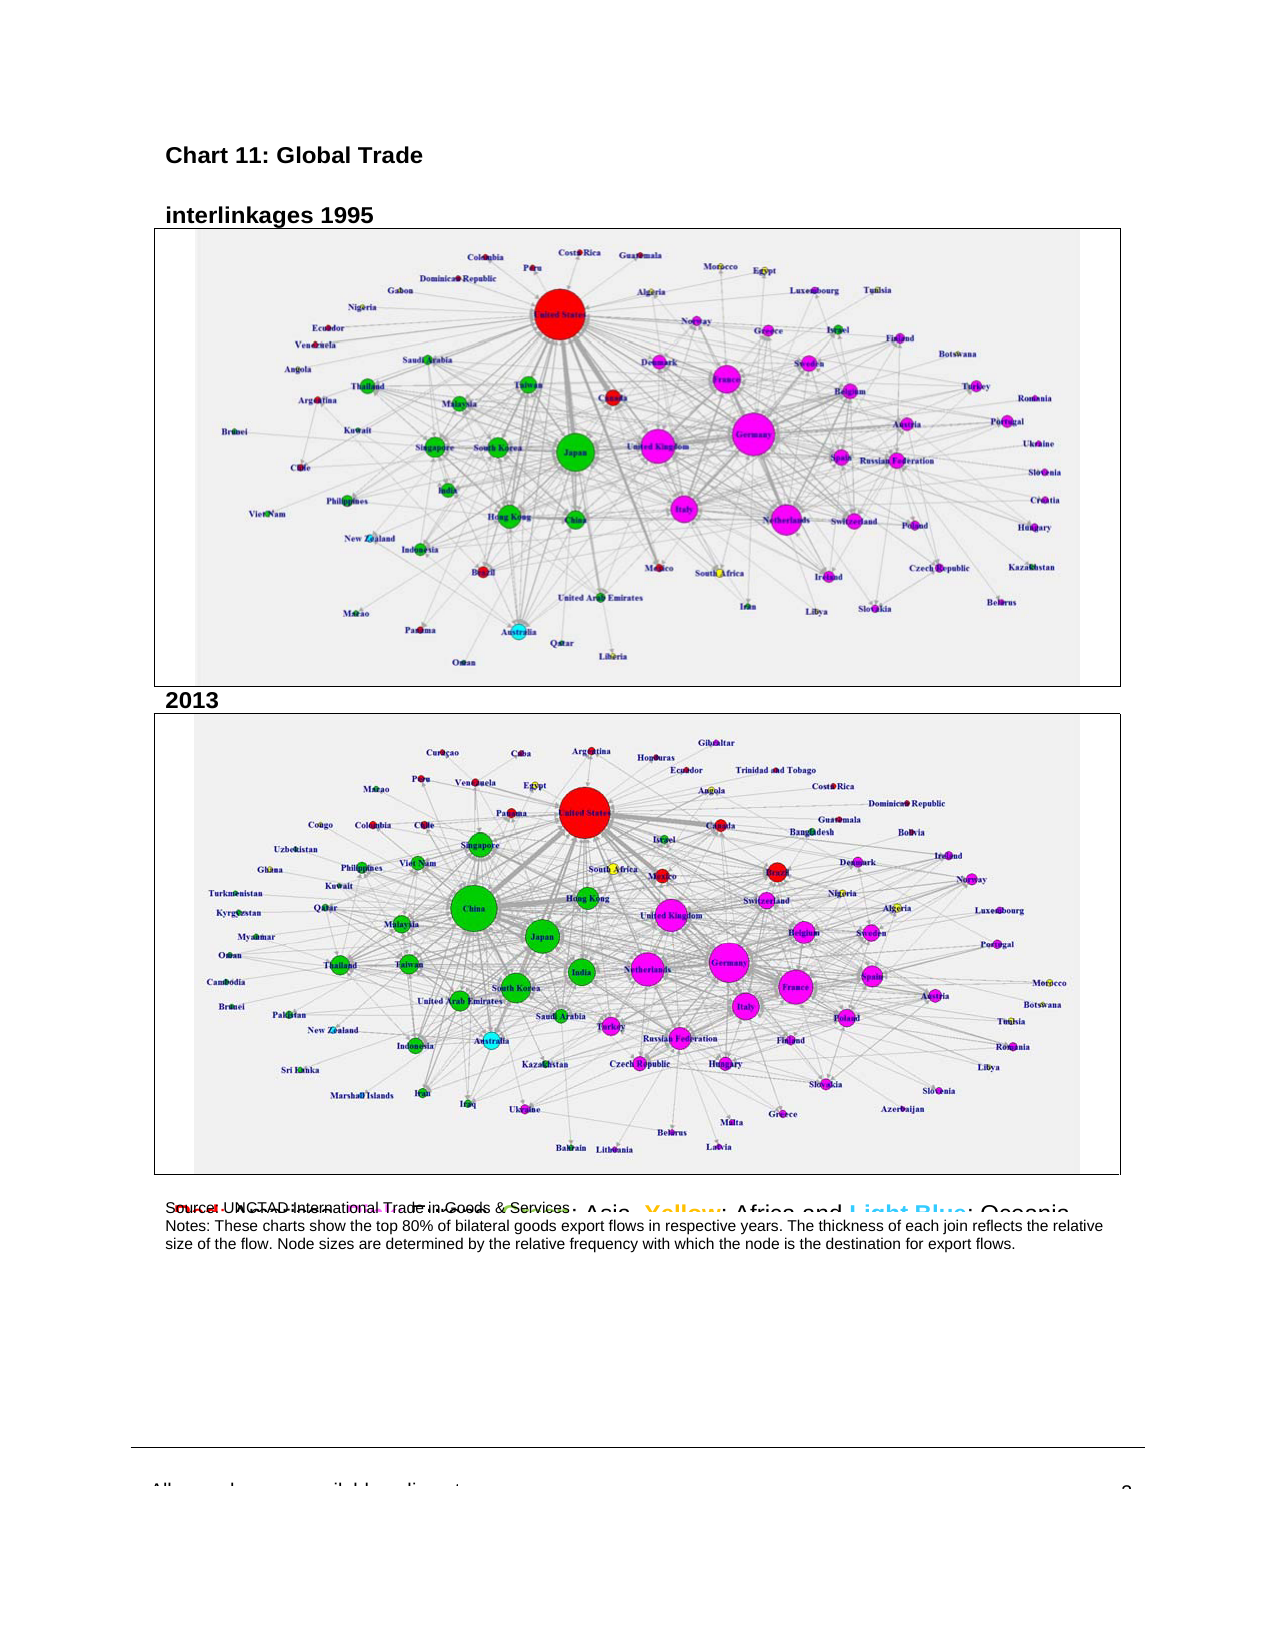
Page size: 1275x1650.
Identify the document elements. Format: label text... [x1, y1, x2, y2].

picture [194, 714, 1080, 1174]
subtitle Chart 11: Global Trade interlinkages 1995 [165, 142, 570, 228]
text Notes: These charts show the top 80% of bilateral goods export flows in respective years. The thickness of each join reflects the relative size of the flow. Node sizes are determined by the relative frequency with which the node is the destination for export flows. [165, 1217, 1124, 1253]
text 2013 [165, 687, 1275, 713]
text Source: UNCTAD International Trade in Goods & Services [165, 1199, 1275, 1217]
picture [195, 229, 1080, 686]
